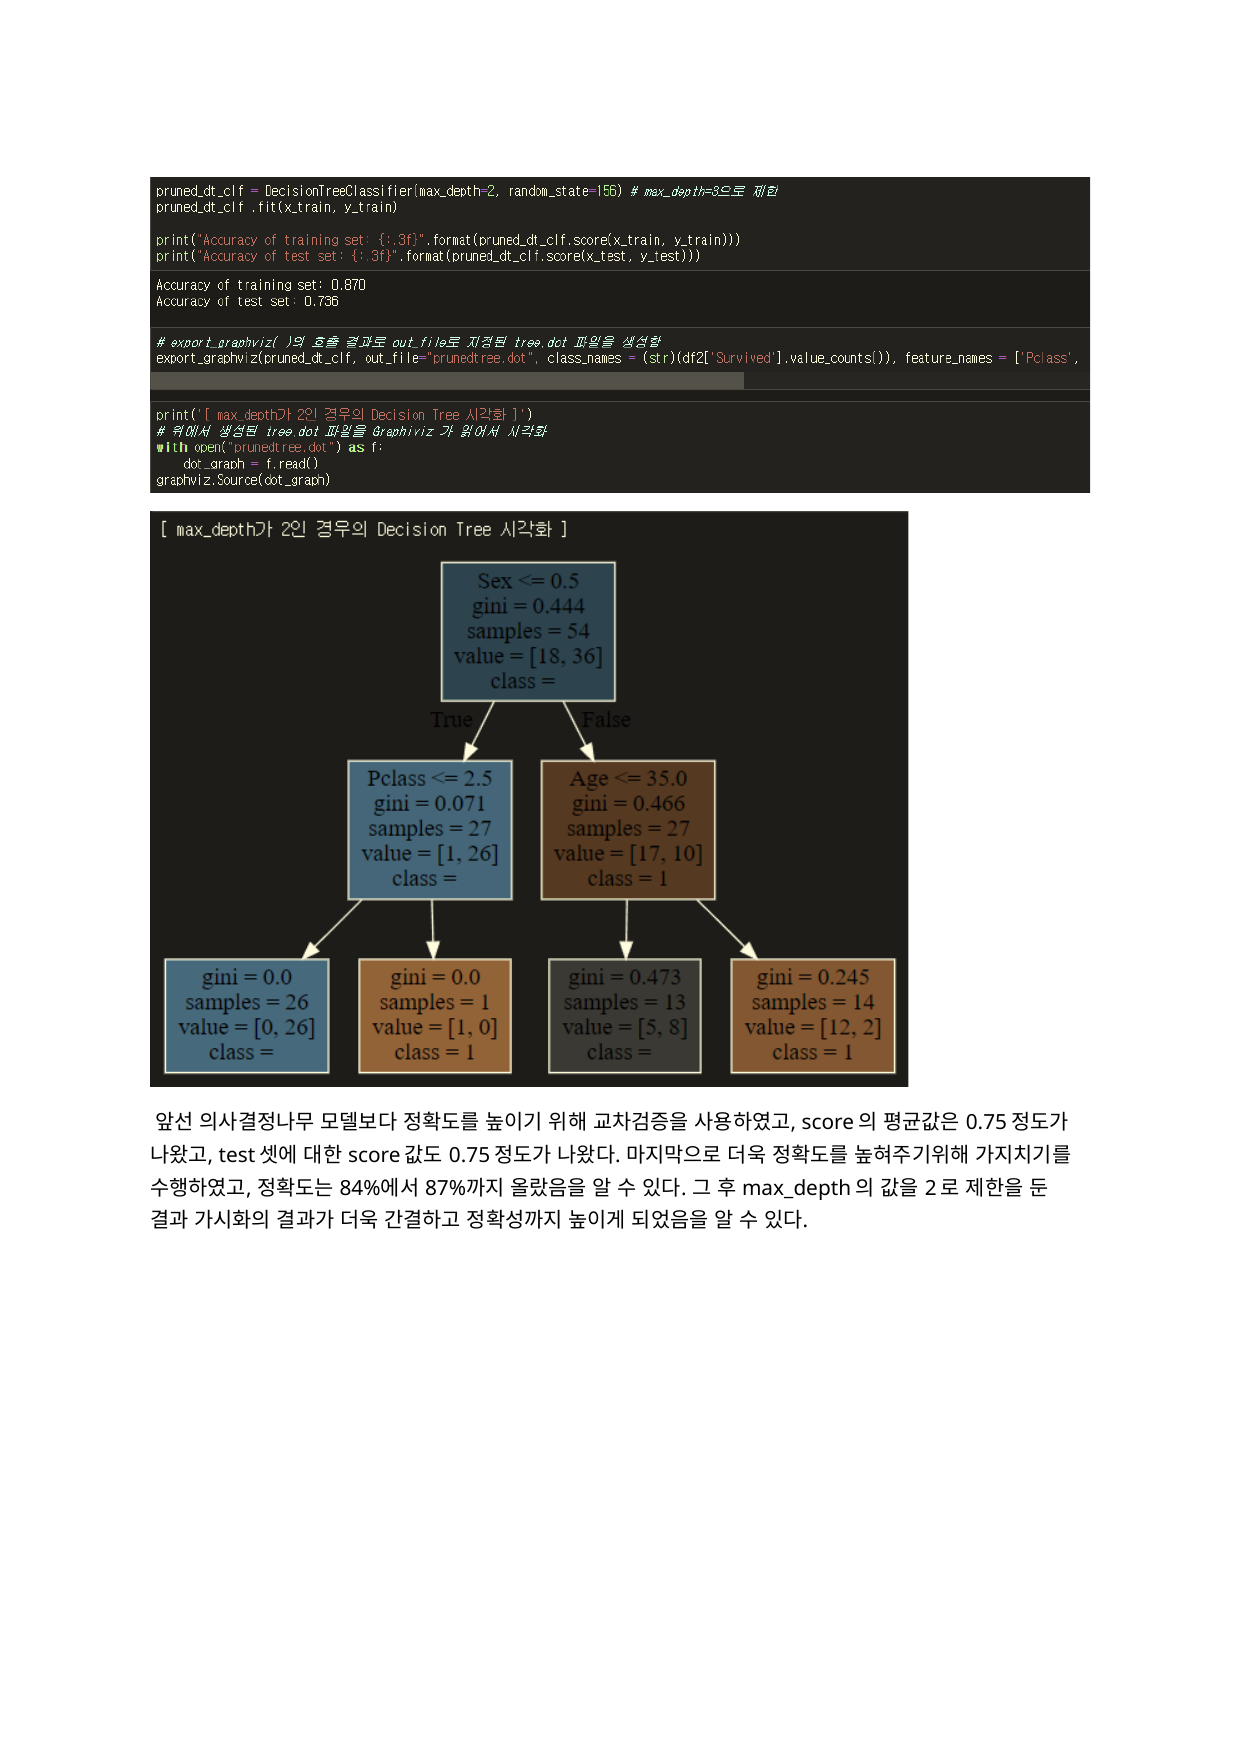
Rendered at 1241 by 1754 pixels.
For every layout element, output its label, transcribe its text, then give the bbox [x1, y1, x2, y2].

picture [150, 177, 1091, 493]
picture [150, 511, 909, 1087]
text 앞선 의사결정나무 모델보다 정확도를 높이기 위해 교차검증을 사용하였고, score의 평균값은 0.75정도가 나왔고, test셋에 대한 score값도 0.75정도가 나왔다. 마지막으로 더욱 정확도를 높혀주기위해 가지치기를 수행하였고, 정확도는 84%에서 87%까지 올랐음을 알 수 있다. 그 후 max_depth의 값을 2로 제한을 둔 결과 가시화의 결과가 더욱 간결하고 정확성까지 높이게 되었음을 알 수 있다. [150, 1106, 1090, 1234]
